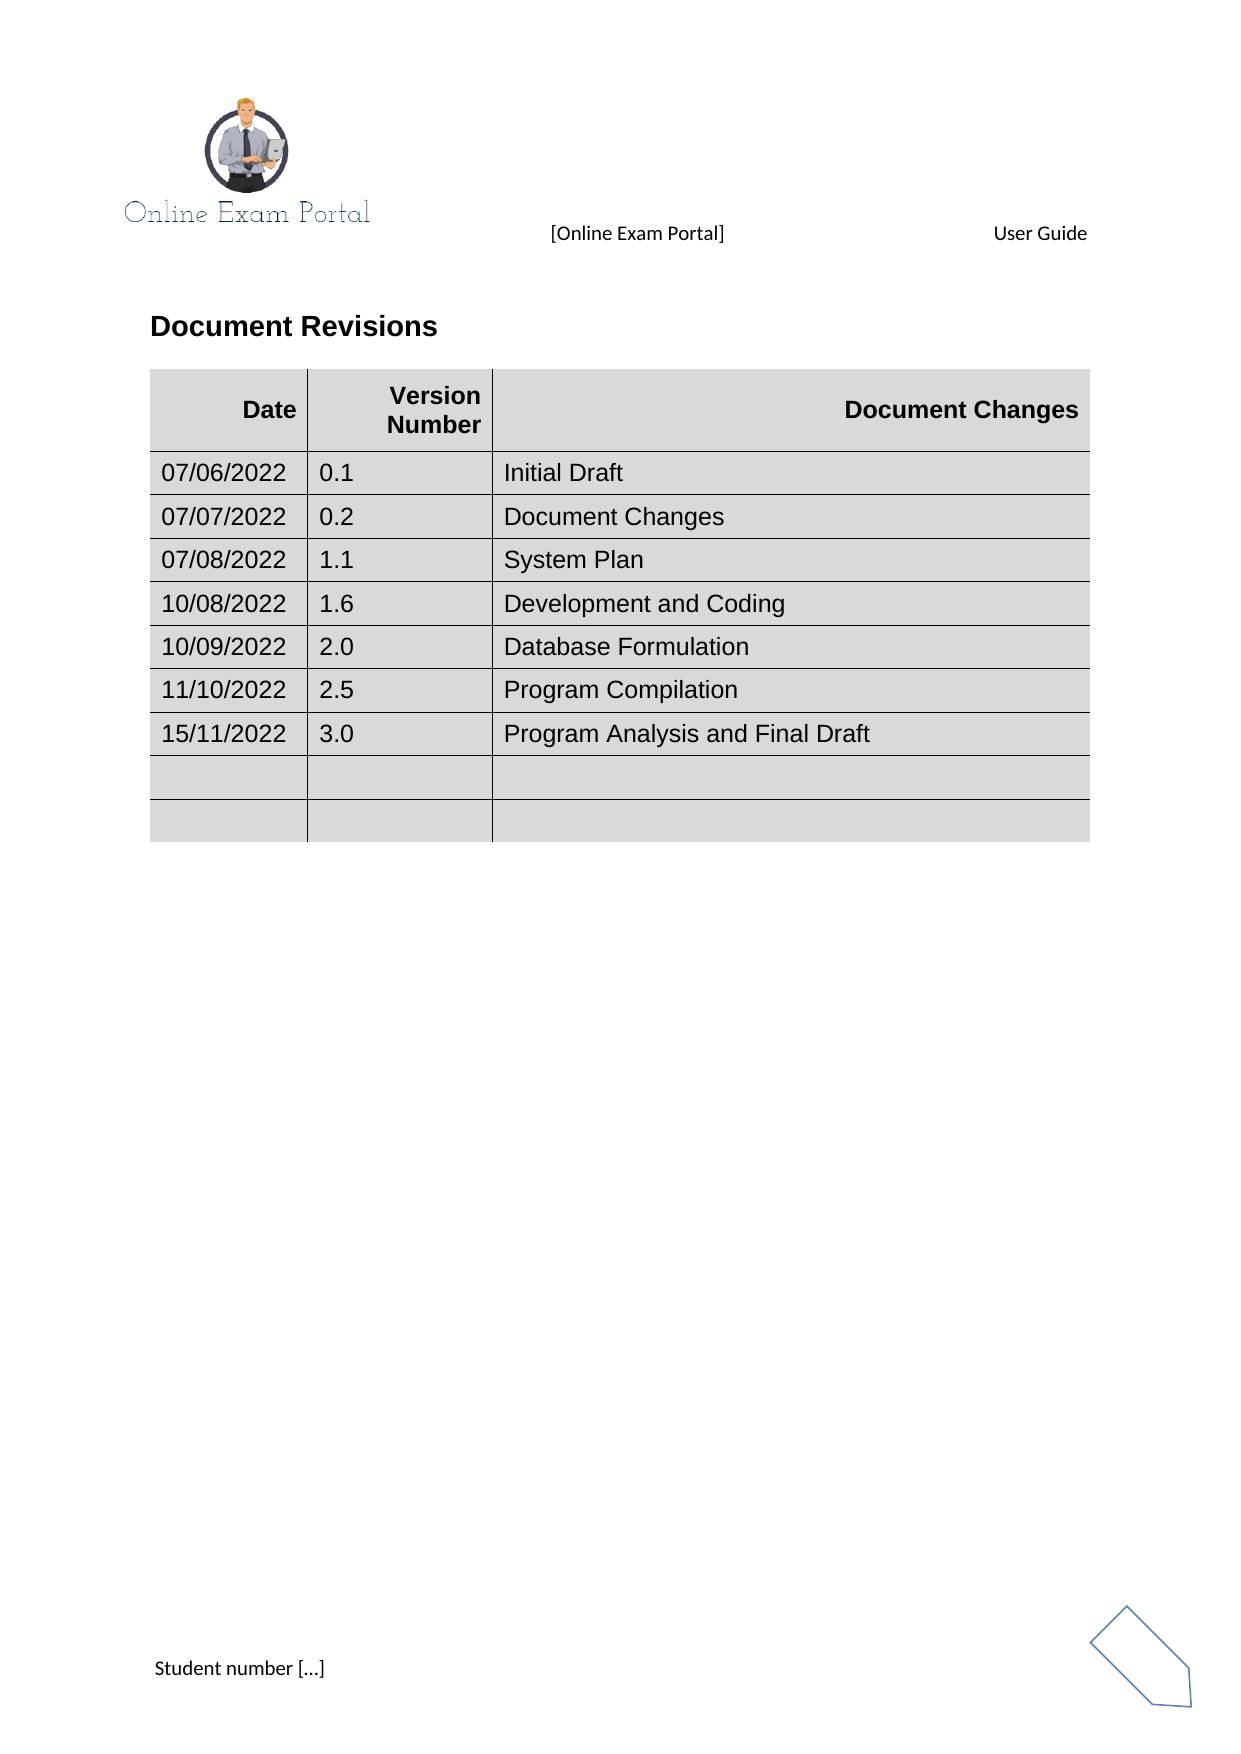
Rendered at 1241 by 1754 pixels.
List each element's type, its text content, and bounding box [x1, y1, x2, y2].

table_header Date [150, 369, 307, 451]
table_cell [308, 756, 492, 799]
table_cell 0.1 [308, 452, 492, 494]
subtitle Document Revisions [150, 309, 1090, 343]
table_header Document Changes [493, 369, 1090, 451]
table_cell 10/08/2022 [150, 582, 307, 625]
table_cell Program Compilation [493, 669, 1090, 712]
table_cell 07/06/2022 [150, 452, 307, 494]
table_header Version Number [308, 369, 492, 451]
table_cell Development and Coding [493, 582, 1090, 625]
table_cell Initial Draft [493, 452, 1090, 494]
table_cell 2.5 [308, 669, 492, 712]
table_cell 2.0 [308, 626, 492, 668]
table_cell 07/08/2022 [150, 539, 307, 581]
table_cell 15/11/2022 [150, 713, 307, 755]
table_cell 0.2 [308, 495, 492, 538]
table_cell 1.6 [308, 582, 492, 625]
table_cell [493, 756, 1090, 799]
table_cell 3.0 [308, 713, 492, 755]
table_cell 1.1 [308, 539, 492, 581]
table_cell [493, 800, 1090, 842]
table_cell Document Changes [493, 495, 1090, 538]
table_cell [150, 800, 307, 842]
table_cell 10/09/2022 [150, 626, 307, 668]
table_cell Database Formulation [493, 626, 1090, 668]
table_cell [150, 756, 307, 799]
table_cell [308, 800, 492, 842]
table_cell 11/10/2022 [150, 669, 307, 712]
picture [112, 86, 383, 241]
table_cell Program Analysis and Final Draft [493, 713, 1090, 755]
table_cell 07/07/2022 [150, 495, 307, 538]
table_cell System Plan [493, 539, 1090, 581]
